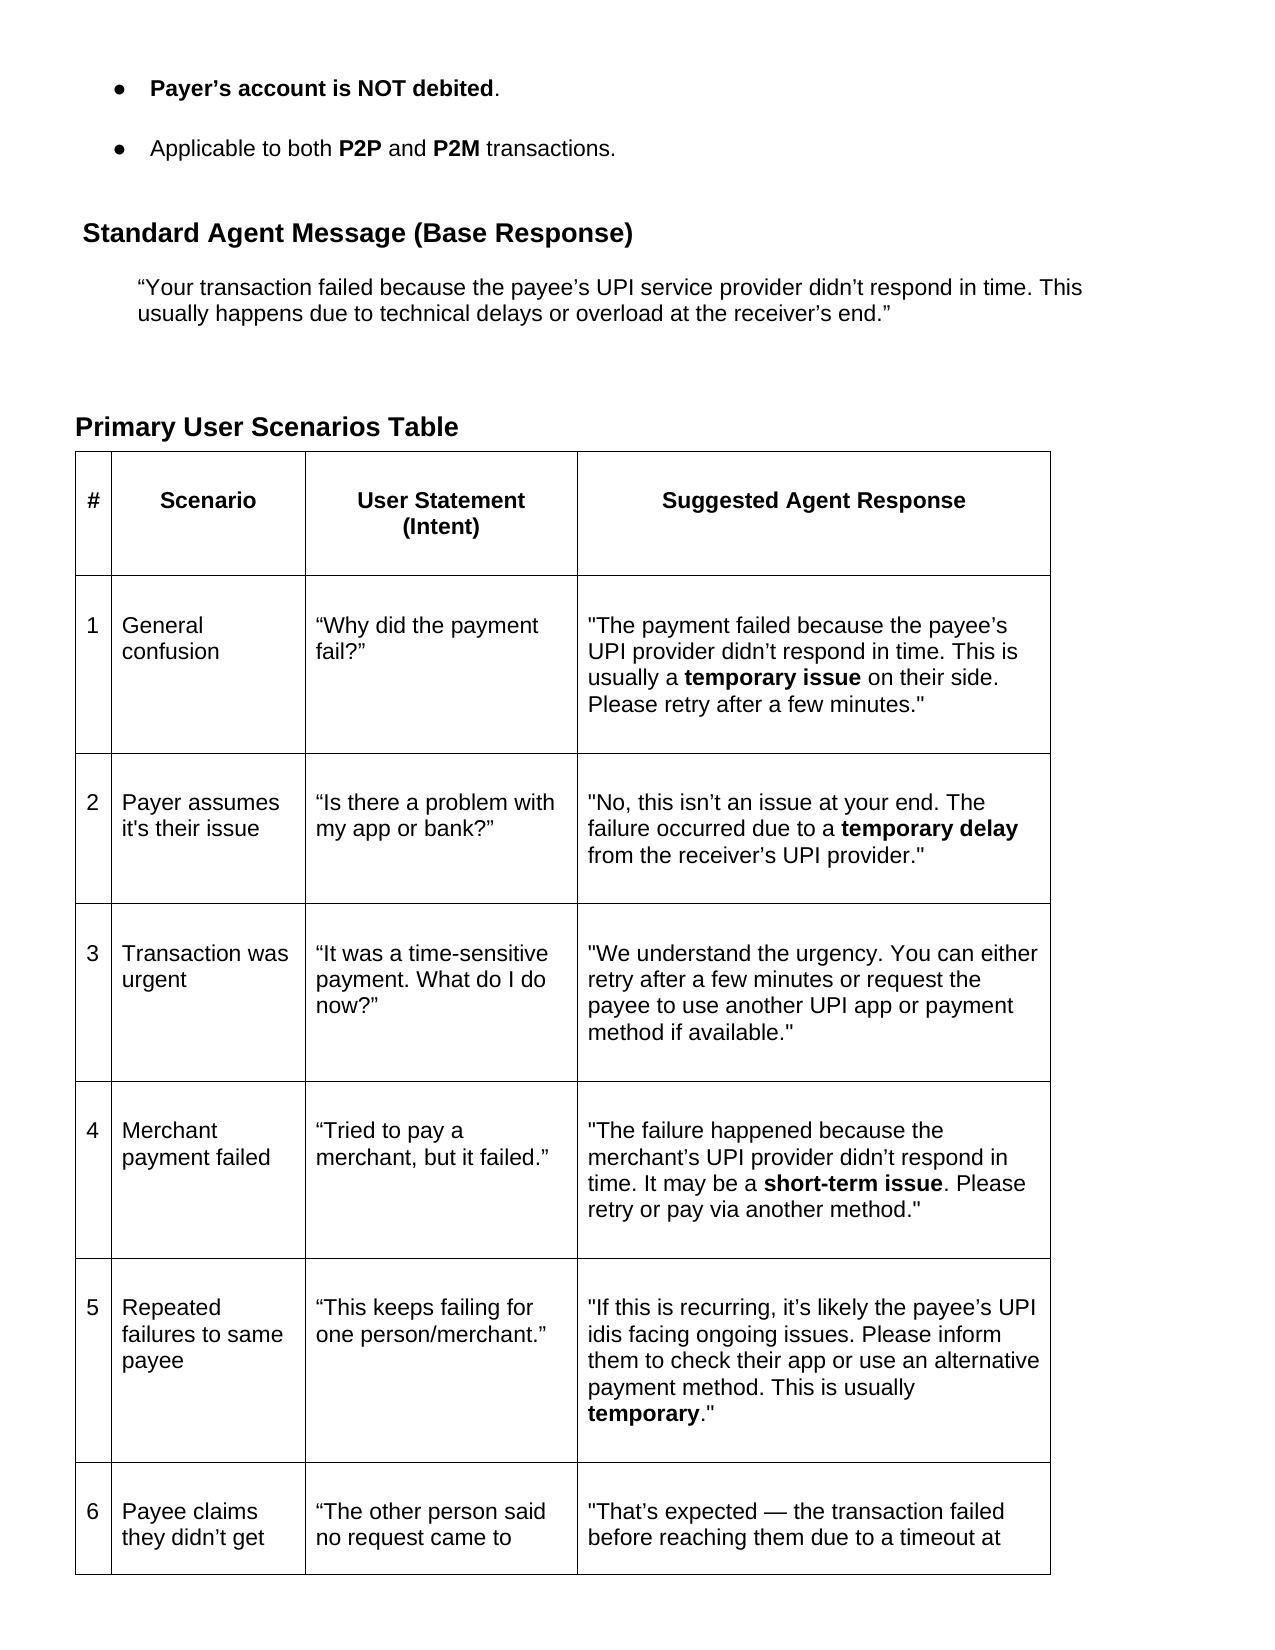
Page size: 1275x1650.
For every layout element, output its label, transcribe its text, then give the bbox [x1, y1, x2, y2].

table_header # [76, 452, 111, 575]
table_cell 2 [76, 754, 111, 903]
table_header Suggested Agent Response [578, 452, 1050, 575]
table_cell "If this is recurring, it’s likely the payee’s UPI idis facing ongoing issues. Please inform them to check their app or use an alternative payment method. This is usually temporary." [578, 1259, 1050, 1462]
table_cell "The payment failed because the payee’s UPI provider didn’t respond in time. This is usually a temporary issue on their side. Please retry after a few minutes." [578, 576, 1050, 752]
text “Your transaction failed because the payee’s UPI service provider didn’t respond in time. This usually happens due to technical delays or overload at the receiver’s end.” [137, 273, 1137, 326]
table_cell Merchant payment failed [112, 1082, 305, 1258]
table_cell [306, 1463, 577, 1574]
table_cell Repeated failures to same payee [112, 1259, 305, 1462]
subtitle Primary User Scenarios Table [75, 411, 1200, 442]
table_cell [578, 1463, 1050, 1574]
table_cell 5 [76, 1259, 111, 1462]
subtitle Standard Agent Message (Base Response) [75, 217, 1200, 248]
table_header Scenario [112, 452, 305, 575]
table_cell “Tried to pay a merchant, but it failed.” [306, 1082, 577, 1258]
list Applicable to both P2P and P2M transactions. [112, 135, 1200, 188]
table_header User Statement (Intent) [306, 452, 577, 575]
list Payer’s account is NOT debited. [112, 75, 1200, 132]
table_cell “Why did the payment fail?” [306, 576, 577, 752]
table_cell Transaction was urgent [112, 904, 305, 1081]
table_cell "The failure happened because the merchant’s UPI provider didn’t respond in time. It may be a short-term issue. Please retry or pay via another method." [578, 1082, 1050, 1258]
table_cell 3 [76, 904, 111, 1081]
table_cell "No, this isn’t an issue at your end. The failure occurred due to a temporary delay from the receiver’s UPI provider." [578, 754, 1050, 903]
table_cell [112, 1463, 305, 1574]
table_cell “Is there a problem with my app or bank?” [306, 754, 577, 903]
table_cell Payer assumes it's their issue [112, 754, 305, 903]
table_cell “It was a time-sensitive payment. What do I do now?” [306, 904, 577, 1081]
table_cell 6 [76, 1463, 111, 1574]
table_cell General confusion [112, 576, 305, 752]
table_cell 1 [76, 576, 111, 752]
table_cell “This keeps failing for one person/merchant.” [306, 1259, 577, 1462]
table_cell 4 [76, 1082, 111, 1258]
table_cell "We understand the urgency. You can either retry after a few minutes or request the payee to use another UPI app or payment method if available." [578, 904, 1050, 1081]
